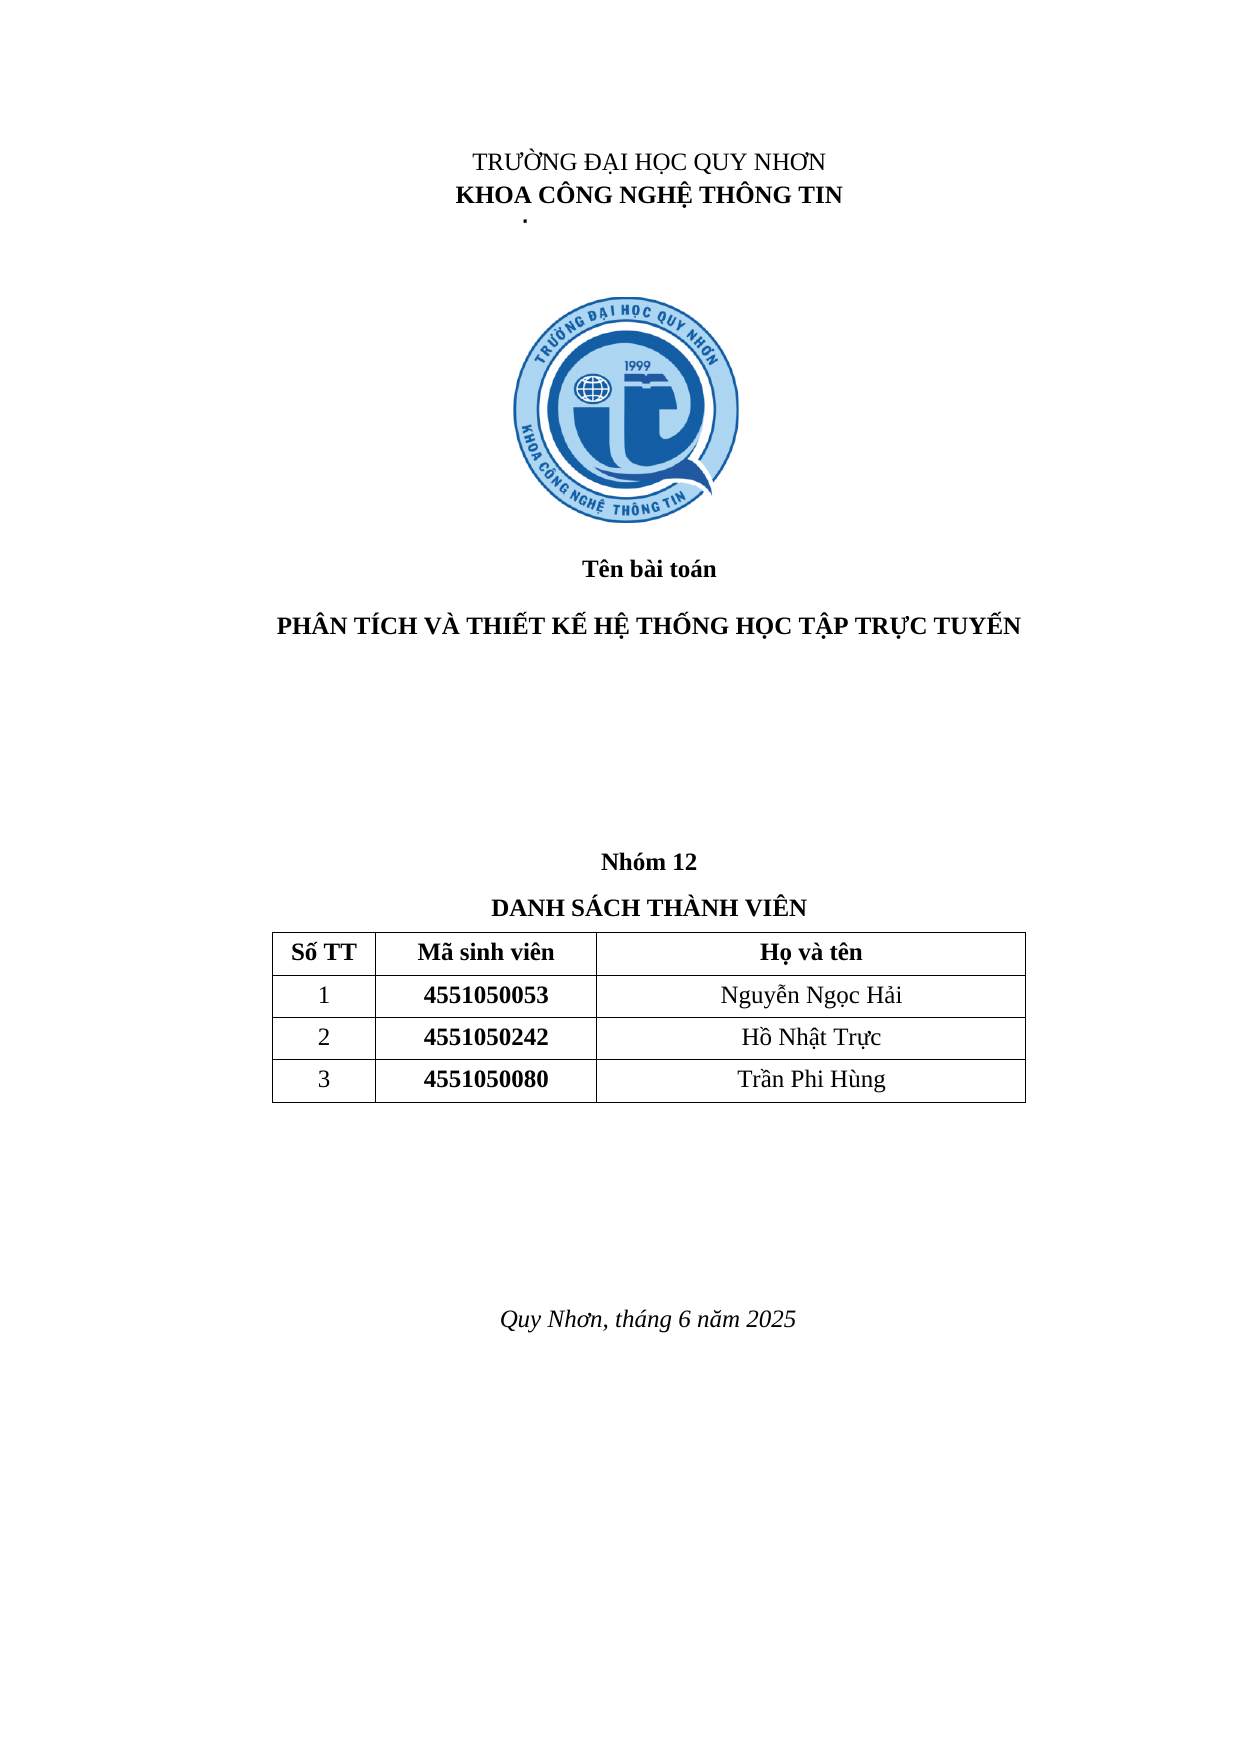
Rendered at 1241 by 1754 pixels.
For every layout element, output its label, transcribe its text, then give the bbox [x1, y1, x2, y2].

table_cell Họ và tên [597, 933, 1025, 974]
table_cell Trần Phi Hùng [597, 1060, 1025, 1102]
table_cell 1 [273, 976, 375, 1017]
picture [513, 297, 739, 523]
table_cell Nguyễn Ngọc Hải [597, 976, 1025, 1017]
table_cell DANH SÁCH THÀNH VIÊN [273, 887, 1026, 932]
table_cell 2 [273, 1018, 375, 1059]
table_cell 3 [273, 1060, 375, 1102]
table_cell 4551050080 [376, 1060, 596, 1102]
table_header Nhóm 12 [273, 841, 1026, 887]
table_cell Hồ Nhật Trực [597, 1018, 1025, 1059]
table_cell 4551050053 [376, 976, 596, 1017]
table_cell Mã sinh viên [376, 933, 596, 974]
table_cell Số TT [273, 933, 375, 974]
text TRƯỜNG ĐẠI HỌC QUY NHƠN [177, 147, 1121, 176]
text Quy Nhơn, tháng 6 năm 2025 [177, 1304, 1121, 1333]
text PHÂN TÍCH VÀ THIẾT KẾ HỆ THỐNG HỌC TẬP TRỰC TUYẾN [177, 611, 1121, 640]
table_cell 4551050242 [376, 1018, 596, 1059]
text KHOA CÔNG NGHỆ THÔNG TIN [177, 180, 1121, 209]
text Tên bài toán [177, 554, 1121, 582]
